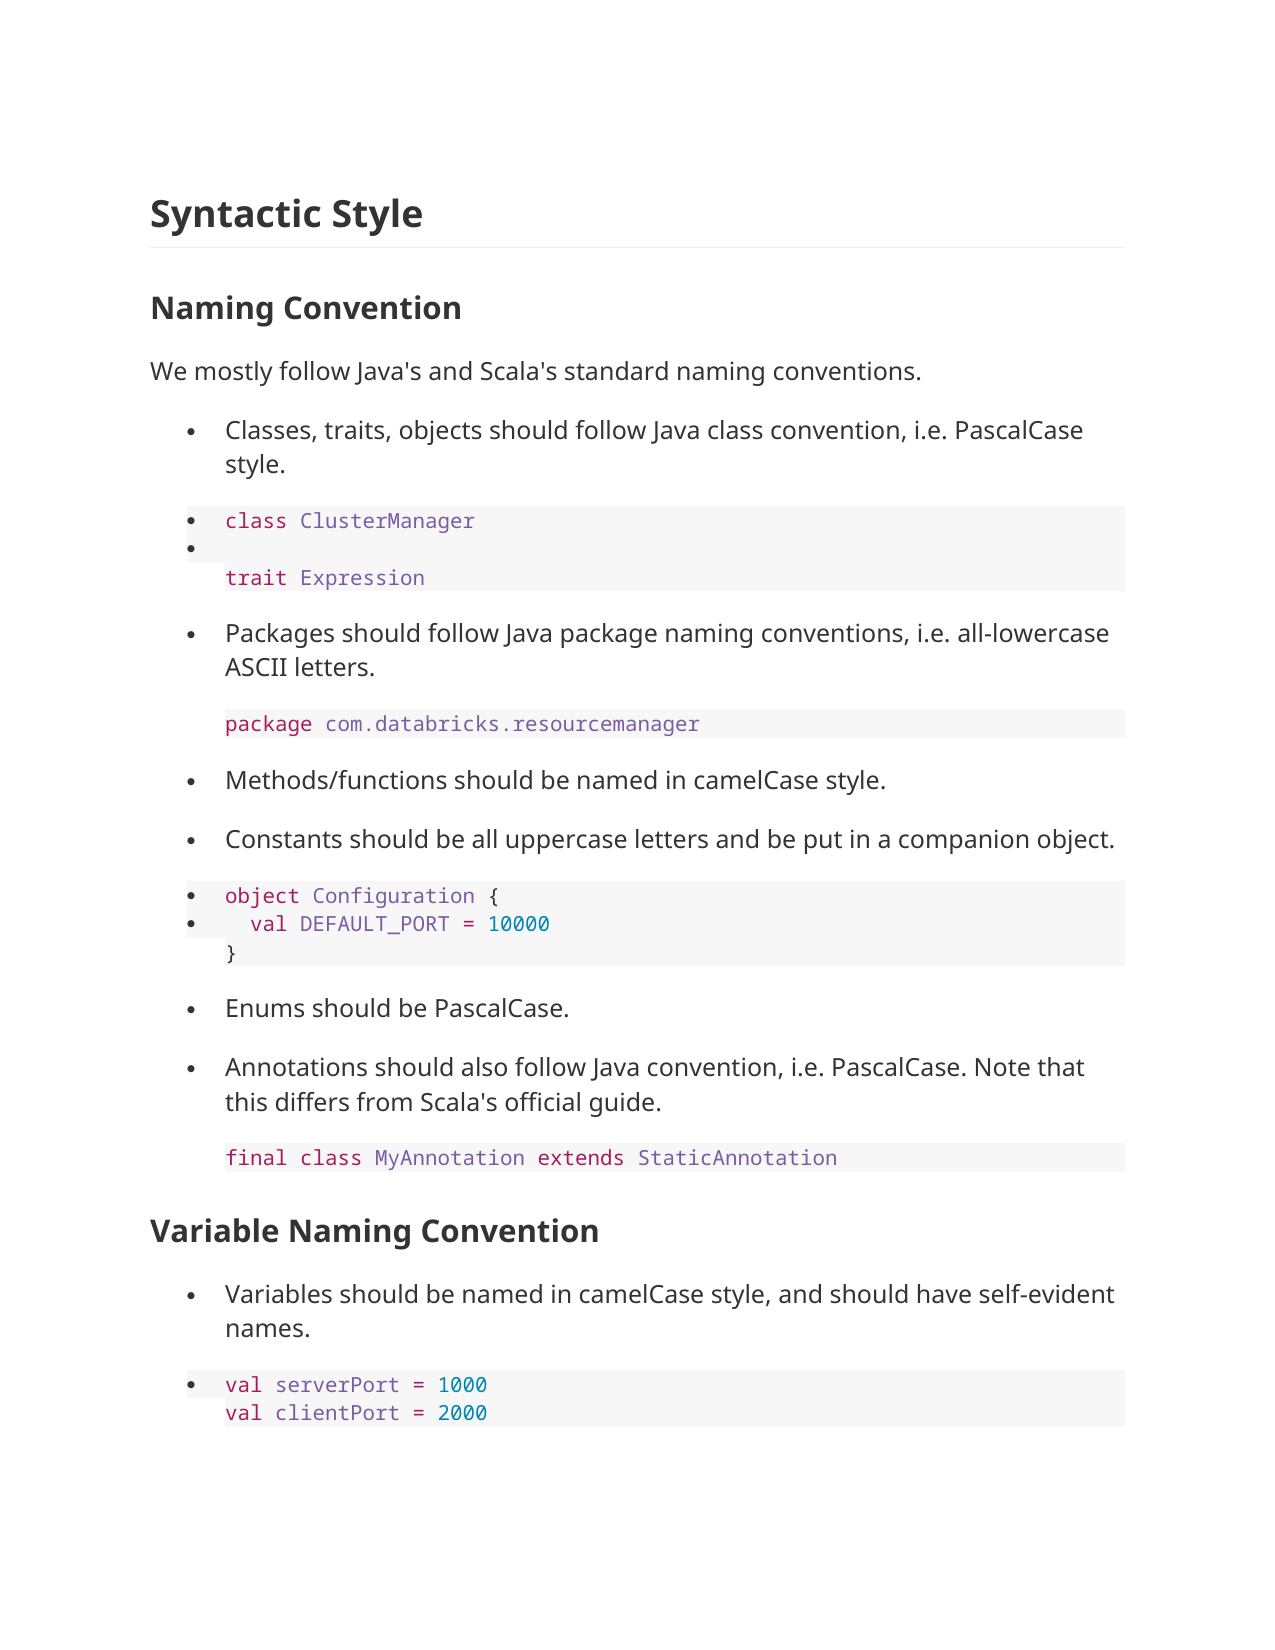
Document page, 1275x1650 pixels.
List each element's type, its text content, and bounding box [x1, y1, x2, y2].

list Variables should be named in camelCase style, and should have self-evident names. [187, 1277, 1125, 1345]
list Enums should be PascalCase. [187, 991, 1125, 1025]
list Annotations should also follow Java convention, i.e. PascalCase. Note that this differs from Scala's official guide. [187, 1050, 1125, 1118]
list val DEFAULT_PORT = 10000 [187, 909, 1125, 938]
text Variable Naming Convention [150, 1209, 1125, 1252]
text trait Expression [225, 563, 1125, 591]
list object Configuration { [187, 881, 1125, 909]
text Naming Convention [150, 286, 1125, 328]
text val clientPort = 2000 [225, 1398, 1125, 1427]
list val serverPort = 1000 [187, 1370, 1125, 1398]
text final class MyAnnotation extends StaticAnnotation [225, 1143, 1125, 1172]
text We mostly follow Java's and Scala's standard naming conventions. [150, 353, 1125, 388]
list Methods/functions should be named in camelCase style. [187, 763, 1125, 797]
list Constants should be all uppercase letters and be put in a companion object. [187, 822, 1125, 856]
text package com.databricks.resourcemanager [225, 709, 1125, 738]
text Syntactic Style [150, 187, 1125, 247]
list Packages should follow Java package naming conventions, i.e. all-lowercase ASCII letters. [187, 616, 1125, 684]
list class ClusterManager [187, 506, 1125, 534]
text } [225, 938, 1125, 966]
list Classes, traits, objects should follow Java class convention, i.e. PascalCase style. [187, 413, 1125, 481]
